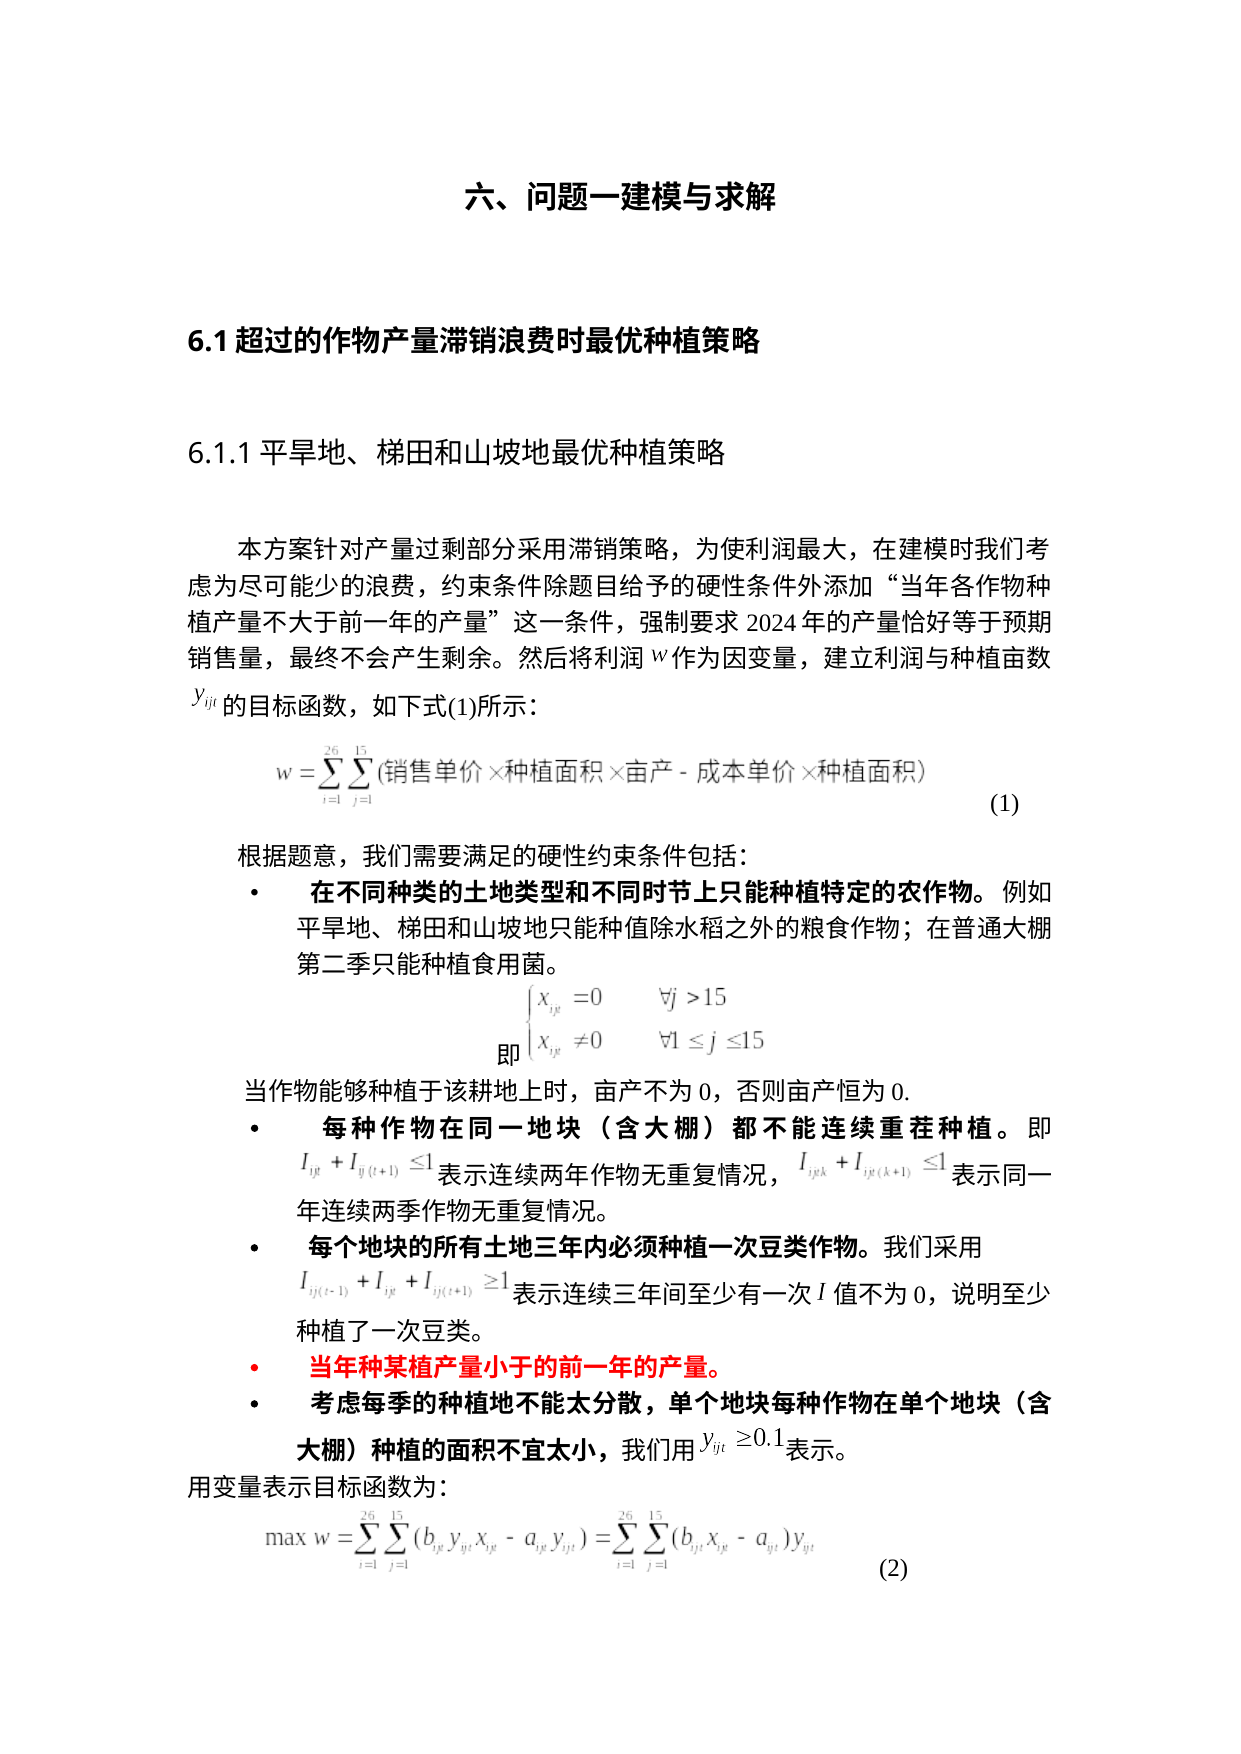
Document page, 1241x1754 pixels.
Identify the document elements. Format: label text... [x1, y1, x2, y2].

text 6.1超过的作物产量滞销浪费时最优种植策略 [187, 306, 1053, 371]
text (2) [187, 1503, 1053, 1582]
list 考虑每季的种植地不能太分散，单个地块每种作物在单个地块（含大棚）种植的面积不宜太小，我们用表示。 [250, 1384, 1053, 1467]
text 用变量表示目标函数为： [187, 1467, 1053, 1503]
list 当年种某植产量小于的前一年的产量。 [250, 1347, 1053, 1384]
list 每种作物在同一地块（含大棚）都不能连续重茬种植。即表示连续两年作物无重复情况，表示同一年连续两季作物无重复情况。 [250, 1108, 1053, 1228]
subtitle 六、问题一建模与求解 [187, 162, 1053, 227]
text 6.1.1平旱地、梯田和山坡地最优种植策略 [187, 418, 1053, 483]
list 在不同种类的土地类型和不同时节上只能种植特定的农作物。例如平旱地、梯田和山坡地只能种值除水稻之外的粮食作物；在普通大棚第二季只能种植食用菌。 [250, 872, 1053, 981]
text 本方案针对产量过剩部分采用滞销策略，为使利润最大，在建模时我们考虑为尽可能少的浪费，约束条件除题目给予的硬性条件外添加“当年各作物种植产量不大于前一年的产量”这一条件，强制要求2024年的产量恰好等于预期销售量，最终不会产生剩余。然后将利润作为因变量，建立利润与种植亩数的目标函数，如下式(1)所示： [187, 530, 1053, 722]
text 根据题意，我们需要满足的硬性约束条件包括： [187, 836, 1053, 872]
text 即 [296, 981, 1053, 1072]
text 当作物能够种植于该耕地上时，亩产不为0，否则亩产恒为0. [187, 1072, 1053, 1108]
text (1) [187, 738, 1053, 836]
list 每个地块的所有土地三年内必须种植一次豆类作物。我们采用表示连续三年间至少有一次值不为0，说明至少种植了一次豆类。 [250, 1228, 1053, 1347]
